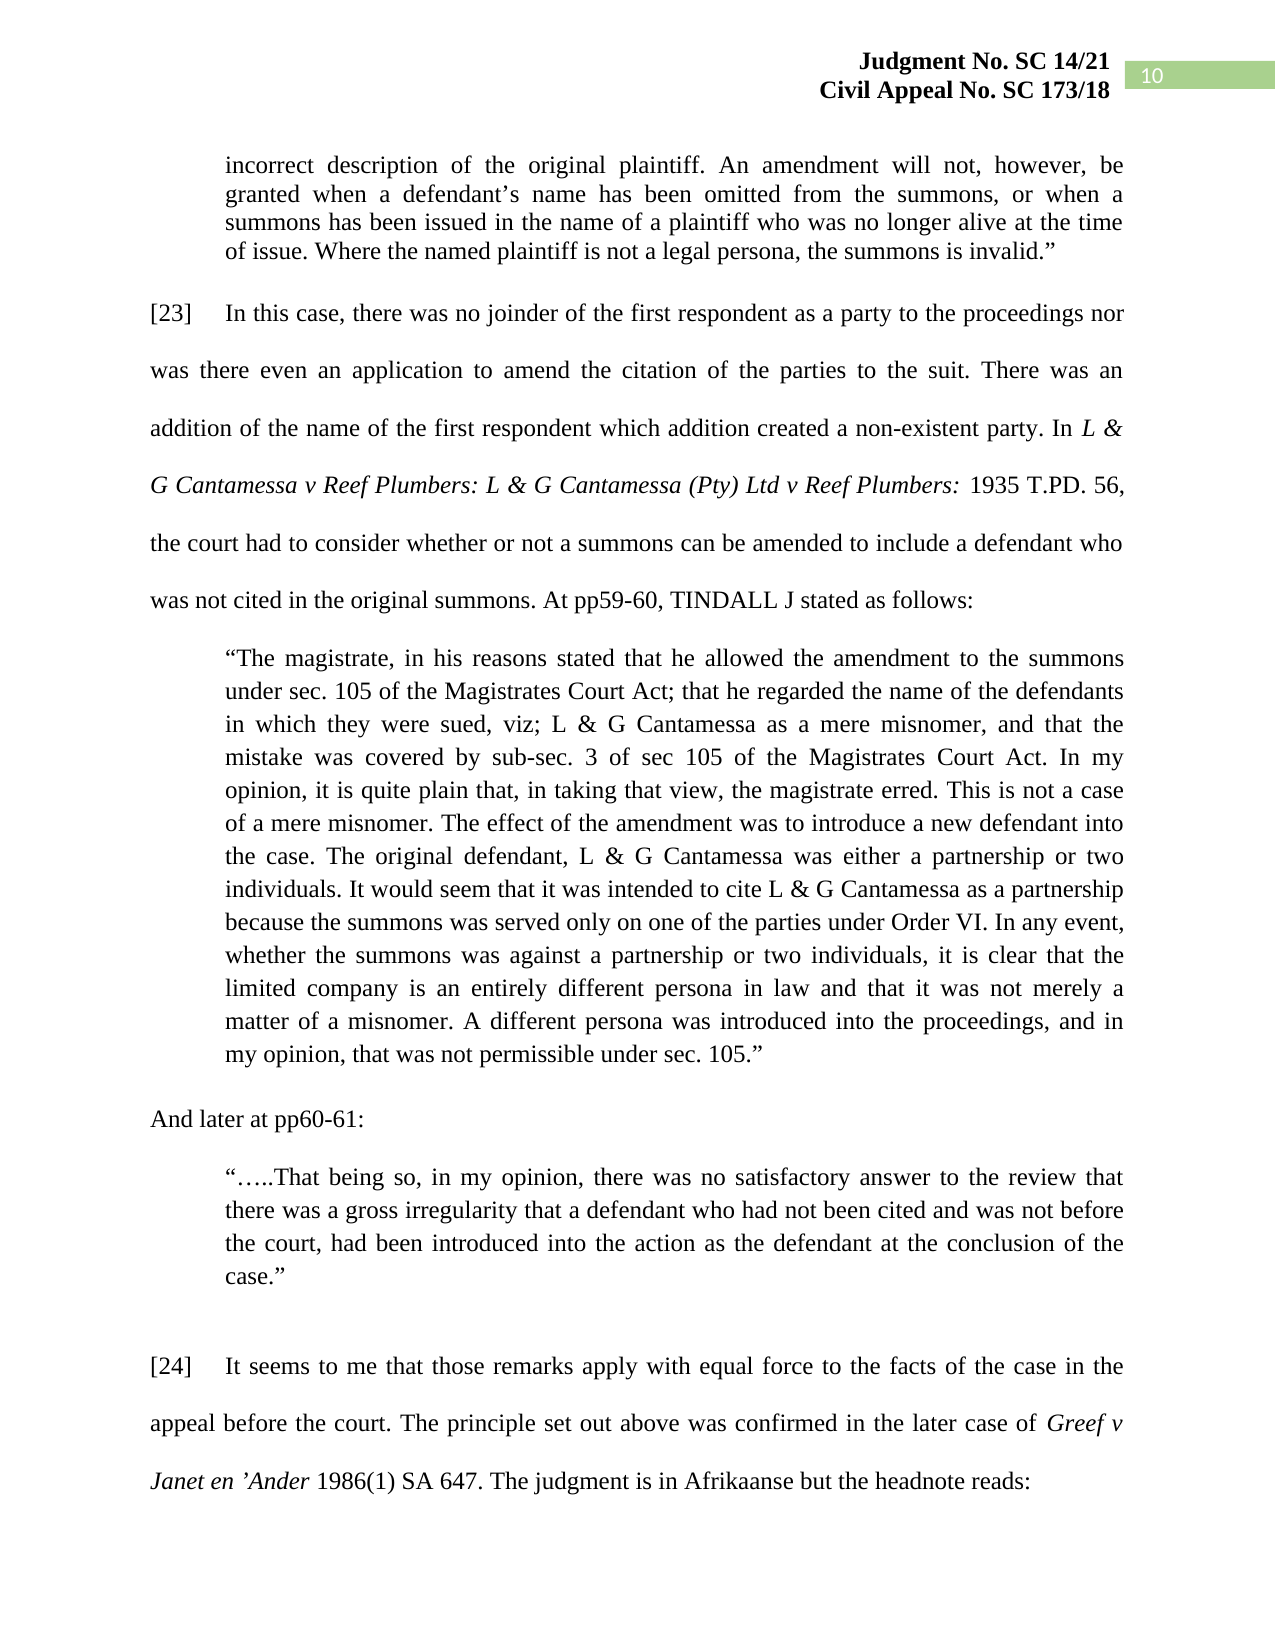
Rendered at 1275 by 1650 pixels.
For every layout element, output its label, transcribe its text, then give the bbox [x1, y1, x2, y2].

text “The magistrate, in his reasons stated that he allowed the amendment to the summons under sec. 105 of the Magistrates Court Act; that he regarded the name of the defendants in which they were sued, viz; L & G Cantamessa as a mere misnomer, and that the mistake was covered by sub-sec. 3 of sec 105 of the Magistrates Court Act. In my opinion, it is quite plain that, in taking that view, the magistrate erred. This is not a case of a mere misnomer. The effect of the amendment was to introduce a new defendant into the case. The original defendant, L & G Cantamessa was either a partnership or two individuals. It would seem that it was intended to cite L & G Cantamessa as a partnership because the summons was served only on one of the parties under Order VI. In any event, whether the summons was against a partnership or two individuals, it is clear that the limited company is an entirely different persona in law and that it was not merely a matter of a misnomer. A different persona was introduced into the proceedings, and in my opinion, that was not permissible under sec. 105.” [225, 643, 1125, 1068]
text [225, 150, 1125, 265]
text “…..That being so, in my opinion, there was no satisfactory answer to the review that there was a gross irregularity that a defendant who had not been cited and was not before the court, had been introduced into the action as the defendant at the conclusion of the case.” [225, 1162, 1125, 1290]
text [23] In this case, there was no joinder of the first respondent as a party to the proceedings nor was there even an application to amend the citation of the parties to the suit. There was an addition of the name of the first respondent which addition created a non-existent party. In L & G Cantamessa v Reef Plumbers: L & G Cantamessa (Pty) Ltd v Reef Plumbers: 1935 T.PD. 56, the court had to consider whether or not a summons can be amended to include a defendant who was not cited in the original summons. At pp59-60, TINDALL J stated as follows: [150, 298, 1125, 614]
text [24] It seems to me that those remarks apply with equal force to the facts of the case in the appeal before the court. The principle set out above was confirmed in the later case of Greef v Janet en ’Ander 1986(1) SA 647. The judgment is in Afrikaanse but the headnote reads: [150, 1351, 1125, 1494]
text And later at pp60-61: [150, 1104, 1125, 1133]
